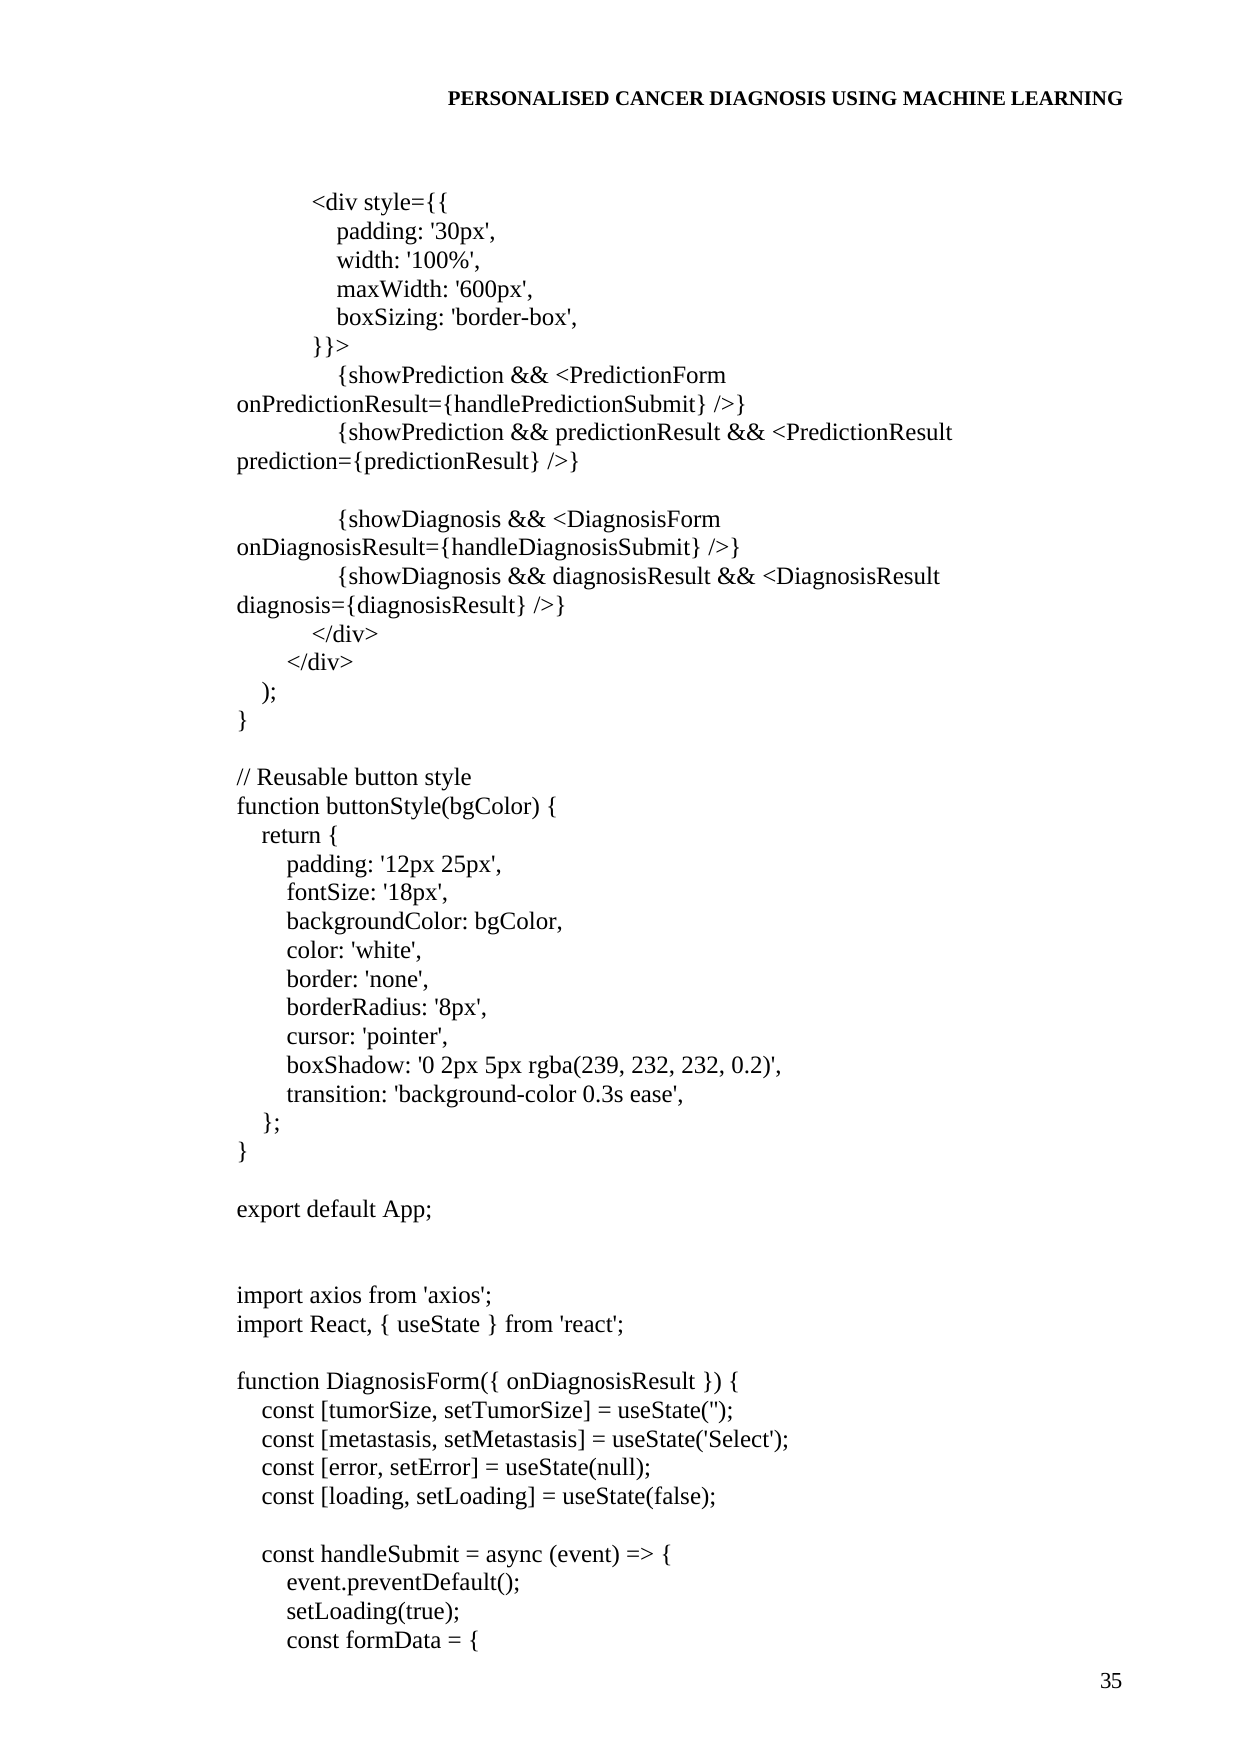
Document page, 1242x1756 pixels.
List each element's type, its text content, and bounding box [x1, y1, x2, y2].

text event.preventDefault(); [236, 1567, 1129, 1596]
text const [loading, setLoading] = useState(false); [236, 1481, 1129, 1510]
text import React, { useState } from 'react'; [236, 1309, 1129, 1337]
text ); [236, 676, 1129, 705]
text return { [236, 820, 1129, 849]
text } [236, 705, 1129, 734]
text function buttonStyle(bgColor) { [236, 791, 1129, 820]
text const formData = { [236, 1625, 1129, 1654]
text boxSizing: 'border-box', [236, 302, 1129, 331]
text } [236, 1136, 1129, 1165]
text padding: '12px 25px', [236, 849, 1129, 877]
text {showPrediction && <PredictionForm onPredictionResult={handlePredictionSubmit} />} [236, 360, 1129, 417]
text maxWidth: '600px', [236, 274, 1129, 302]
text boxShadow: '0 2px 5px rgba(239, 232, 232, 0.2)', [236, 1050, 1129, 1079]
text padding: '30px', [236, 216, 1129, 245]
text const handleSubmit = async (event) => { [236, 1539, 1129, 1567]
text const [tumorSize, setTumorSize] = useState(''); [236, 1395, 1129, 1424]
text width: '100%', [236, 245, 1129, 274]
text setLoading(true); [236, 1596, 1129, 1625]
text border: 'none', [236, 964, 1129, 992]
text const [error, setError] = useState(null); [236, 1452, 1129, 1481]
text export default App; [236, 1194, 1129, 1222]
text {showDiagnosis && diagnosisResult && <DiagnosisResult diagnosis={diagnosisResult} />} [236, 561, 1129, 619]
text }; [236, 1107, 1129, 1136]
text </div> [236, 647, 1129, 676]
text import axios from 'axios'; [236, 1280, 1129, 1309]
text backgroundColor: bgColor, [236, 906, 1129, 935]
text const [metastasis, setMetastasis] = useState('Select'); [236, 1424, 1129, 1452]
text color: 'white', [236, 935, 1129, 964]
text {showDiagnosis && <DiagnosisForm onDiagnosisResult={handleDiagnosisSubmit} />} [236, 504, 1129, 561]
text borderRadius: '8px', [236, 992, 1129, 1021]
text <div style={{ [236, 187, 1129, 216]
text function DiagnosisForm({ onDiagnosisResult }) { [236, 1366, 1129, 1395]
text }}> [236, 331, 1129, 360]
text fontSize: '18px', [236, 877, 1129, 906]
text cursor: 'pointer', [236, 1021, 1129, 1050]
text </div> [236, 619, 1129, 647]
text transition: 'background-color 0.3s ease', [236, 1079, 1129, 1107]
text {showPrediction && predictionResult && <PredictionResult prediction={predictionResult} />} [236, 417, 1129, 475]
text // Reusable button style [236, 762, 1129, 791]
